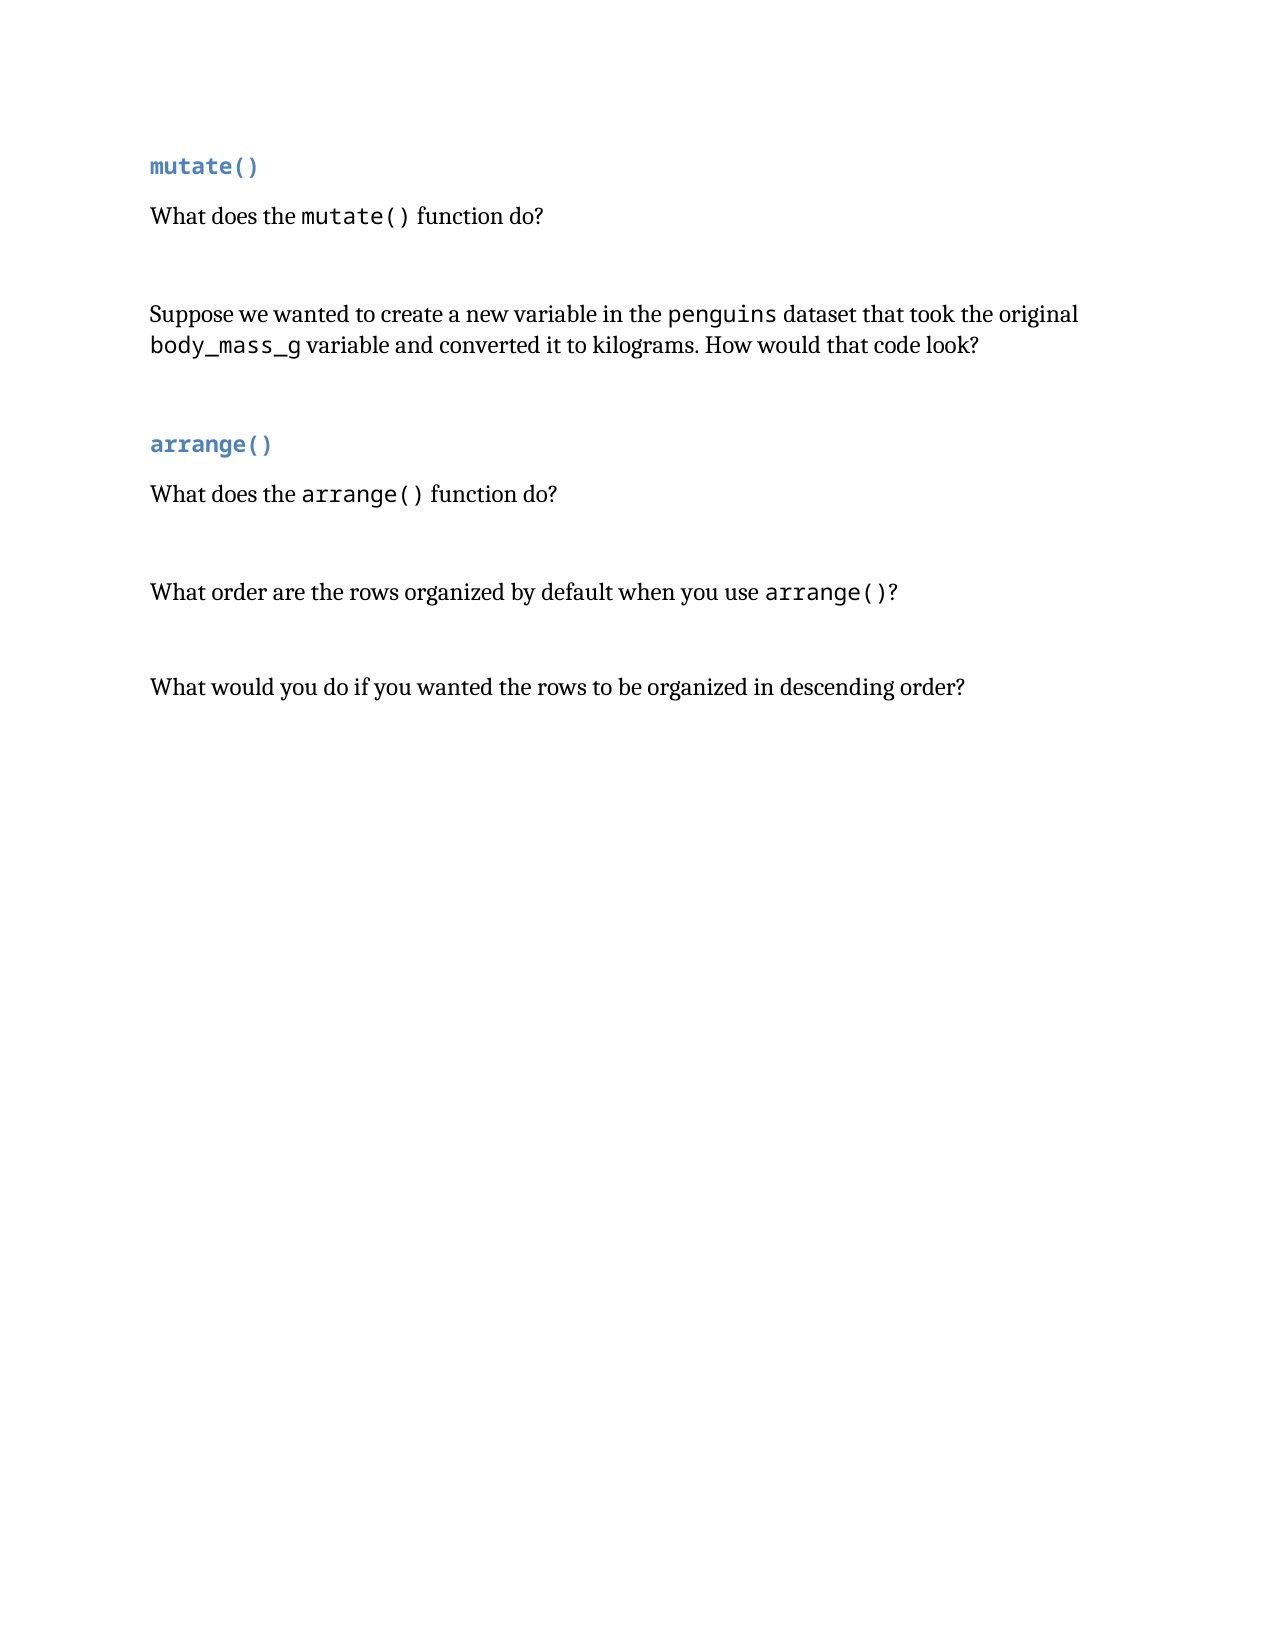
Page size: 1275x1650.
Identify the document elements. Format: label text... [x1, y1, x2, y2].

subtitle mutate() [150, 150, 1125, 181]
text What does the arrange() function do? [150, 478, 1125, 509]
text Suppose we wanted to create a new variable in the penguins dataset that took the original body_mass_g variable and converted it to kilograms. How would that code look? [150, 297, 1125, 360]
text What would you do if you wanted the rows to be organized in descending order? [150, 673, 1125, 702]
subtitle arrange() [150, 428, 1125, 459]
text What does the mutate() function do? [150, 200, 1125, 231]
text What order are the rows organized by default when you use arrange()? [150, 576, 1125, 607]
